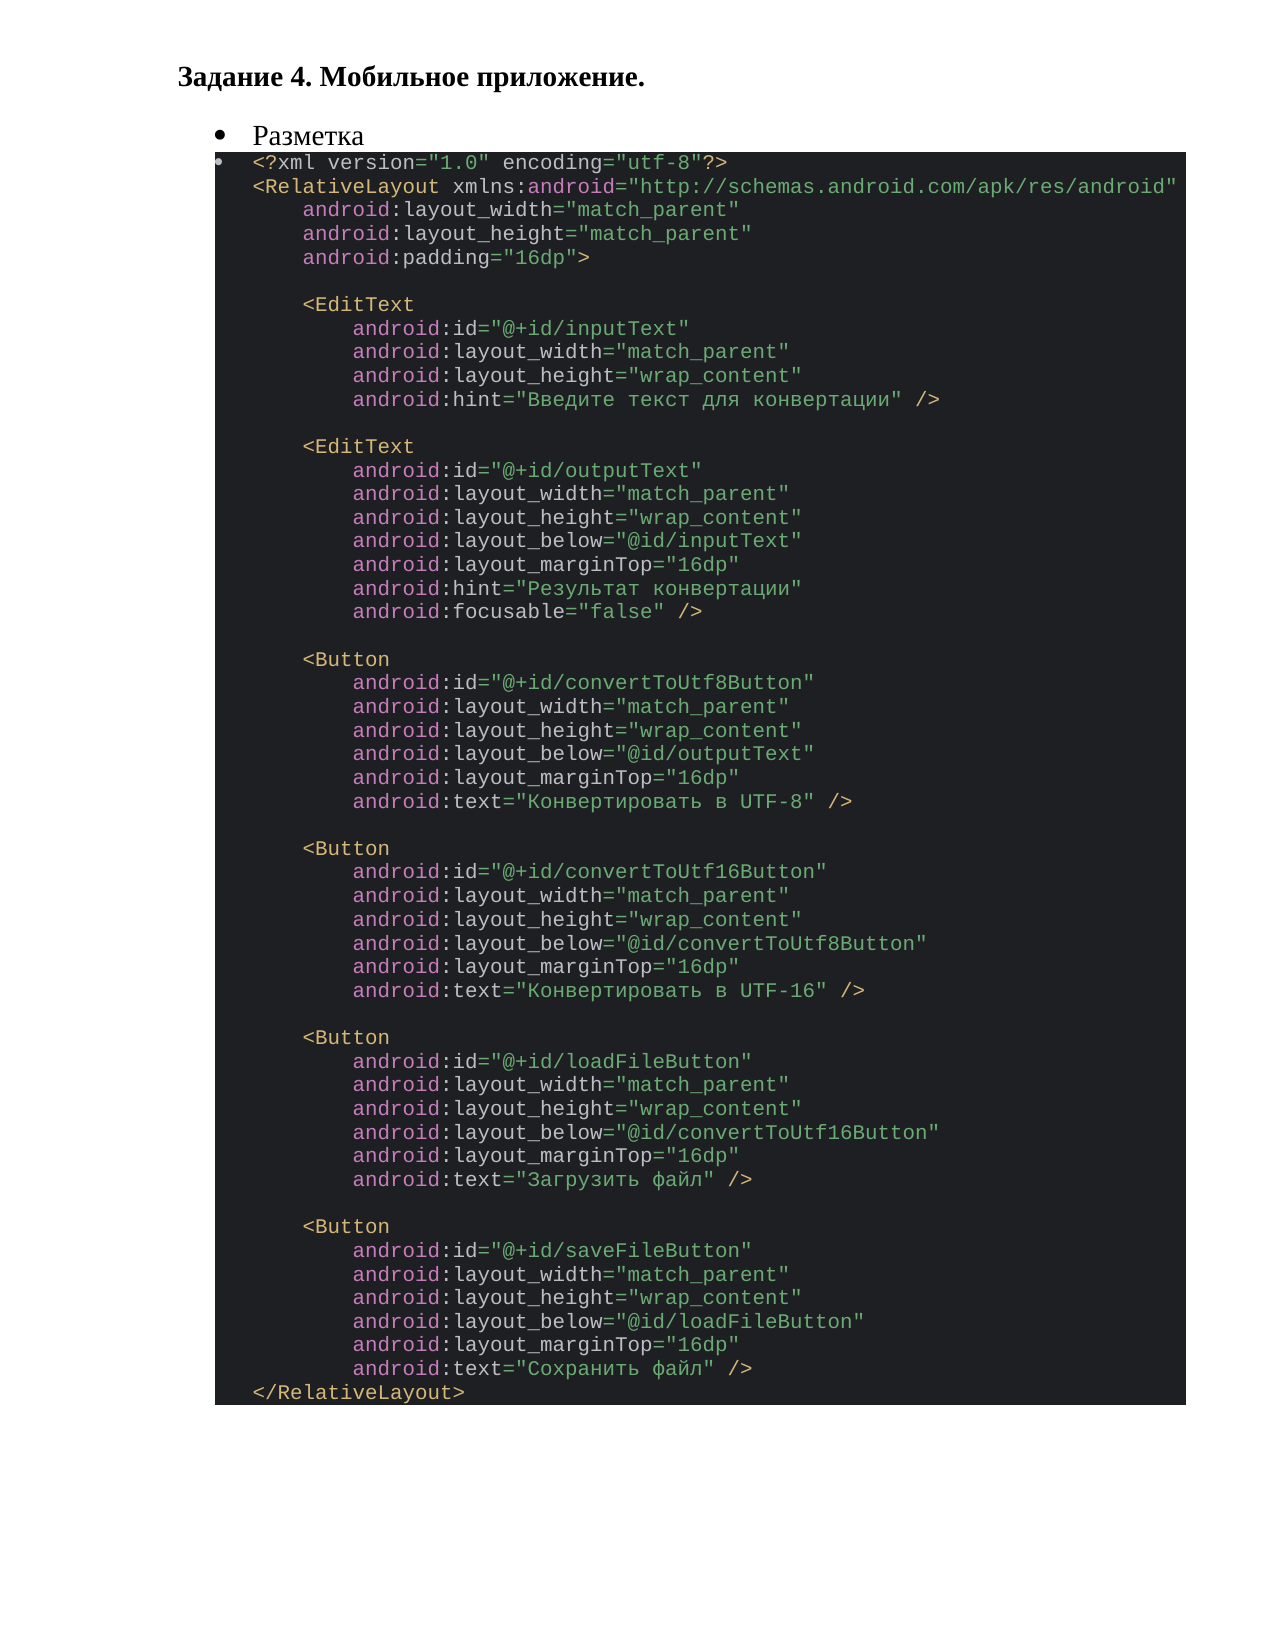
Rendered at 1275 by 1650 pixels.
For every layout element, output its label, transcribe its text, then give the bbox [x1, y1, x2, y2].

text Задание 4. Мобильное приложение. [177, 59, 1186, 93]
list Разметка [215, 118, 1186, 152]
list <?xml version="1.0" encoding="utf-8"?> <RelativeLayout xmlns:android="http://schemas.android.com/apk/res/android" android:layout_width="match_parent" android:layout_height="match_parent" android:padding="16dp"> <EditText android:id="@+id/inputText" android:layout_width="match_parent" android:layout_height="wrap_content" android:hint="Введите текст для конвертации" /> <EditText android:id="@+id/outputText" android:layout_width="match_parent" android:layout_height="wrap_content" android:layout_below="@id/inputText" android:layout_marginTop="16dp" android:hint="Результат конвертации" android:focusable="false" /> <Button android:id="@+id/convertToUtf8Button" android:layout_width="match_parent" android:layout_height="wrap_content" android:layout_below="@id/outputText" android:layout_marginTop="16dp" android:text="Конвертировать в UTF-8" /> <Button android:id="@+id/convertToUtf16Button" android:layout_width="match_parent" android:layout_height="wrap_content" android:layout_below="@id/convertToUtf8Button" android:layout_marginTop="16dp" android:text="Конвертировать в UTF-16" /> <Button android:id="@+id/loadFileButton" android:layout_width="match_parent" android:layout_height="wrap_content" android:layout_below="@id/convertToUtf16Button" android:layout_marginTop="16dp" android:text="Загрузить файл" /> <Button android:id="@+id/saveFileButton" android:layout_width="match_parent" android:layout_height="wrap_content" android:layout_below="@id/loadFileButton" android:layout_marginTop="16dp" android:text="Сохранить файл" /> </RelativeLayout> [215, 152, 1186, 1405]
